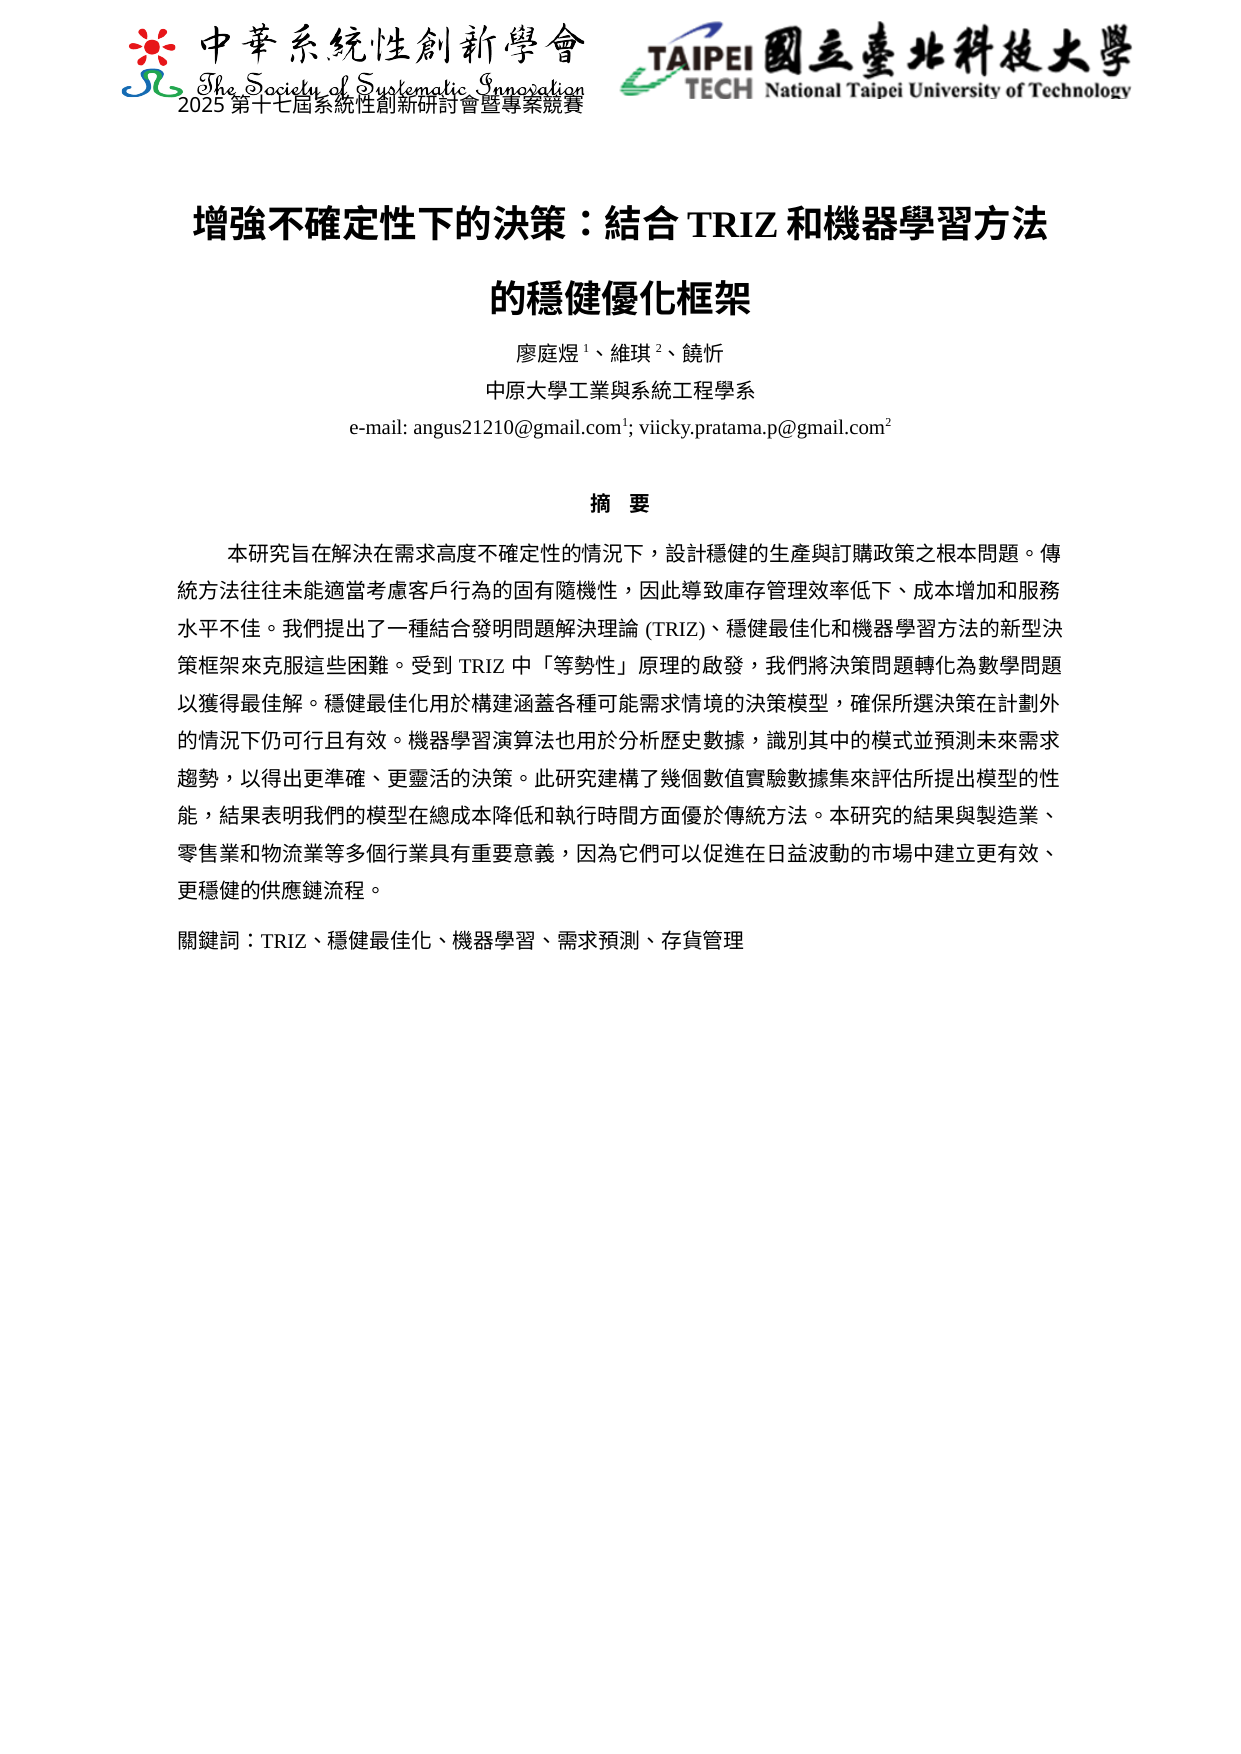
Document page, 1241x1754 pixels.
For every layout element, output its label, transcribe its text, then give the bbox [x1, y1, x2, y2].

text 關鍵詞：TRIZ、穩健最佳化、機器學習、需求預測、存貨管理 [177, 921, 1063, 958]
text 中原大學工業與系統工程學系 [177, 371, 1063, 408]
picture [121, 22, 584, 101]
text 廖庭煜1、維琪2、饒忻 [177, 333, 1063, 371]
text 摘 要 [177, 483, 1063, 521]
picture [617, 20, 1133, 99]
text 增強不確定性下的決策：結合TRIZ和機器學習方法的穩健優化框架 [177, 183, 1063, 333]
text 本研究旨在解決在需求高度不確定性的情況下，設計穩健的生產與訂購政策之根本問題。傳統方法往往未能適當考慮客戶行為的固有隨機性，因此導致庫存管理效率低下、成本增加和服務水平不佳。我們提出了一種結合發明問題解決理論 (TRIZ)、穩健最佳化和機器學習方法的新型決策框架來克服這些困難。受到 TRIZ 中「等勢性」原理的啟發，我們將決策問題轉化為數學問題以獲得最佳解。穩健最佳化用於構建涵蓋各種可能需求情境的決策模型，確保所選決策在計劃外的情況下仍可行且有效。機器學習演算法也用於分析歷史數據，識別其中的模式並預測未來需求趨勢，以得出更準確、更靈活的決策。此研究建構了幾個數值實驗數據集來評估所提出模型的性能，結果表明我們的模型在總成本降低和執行時間方面優於傳統方法。本研究的結果與製造業、零售業和物流業等多個行業具有重要意義，因為它們可以促進在日益波動的市場中建立更有效、更穩健的供應鏈流程。 [177, 533, 1063, 908]
text e-mail: angus21210@gmail.com1; viicky.pratama.p@gmail.com2 [177, 408, 1063, 446]
